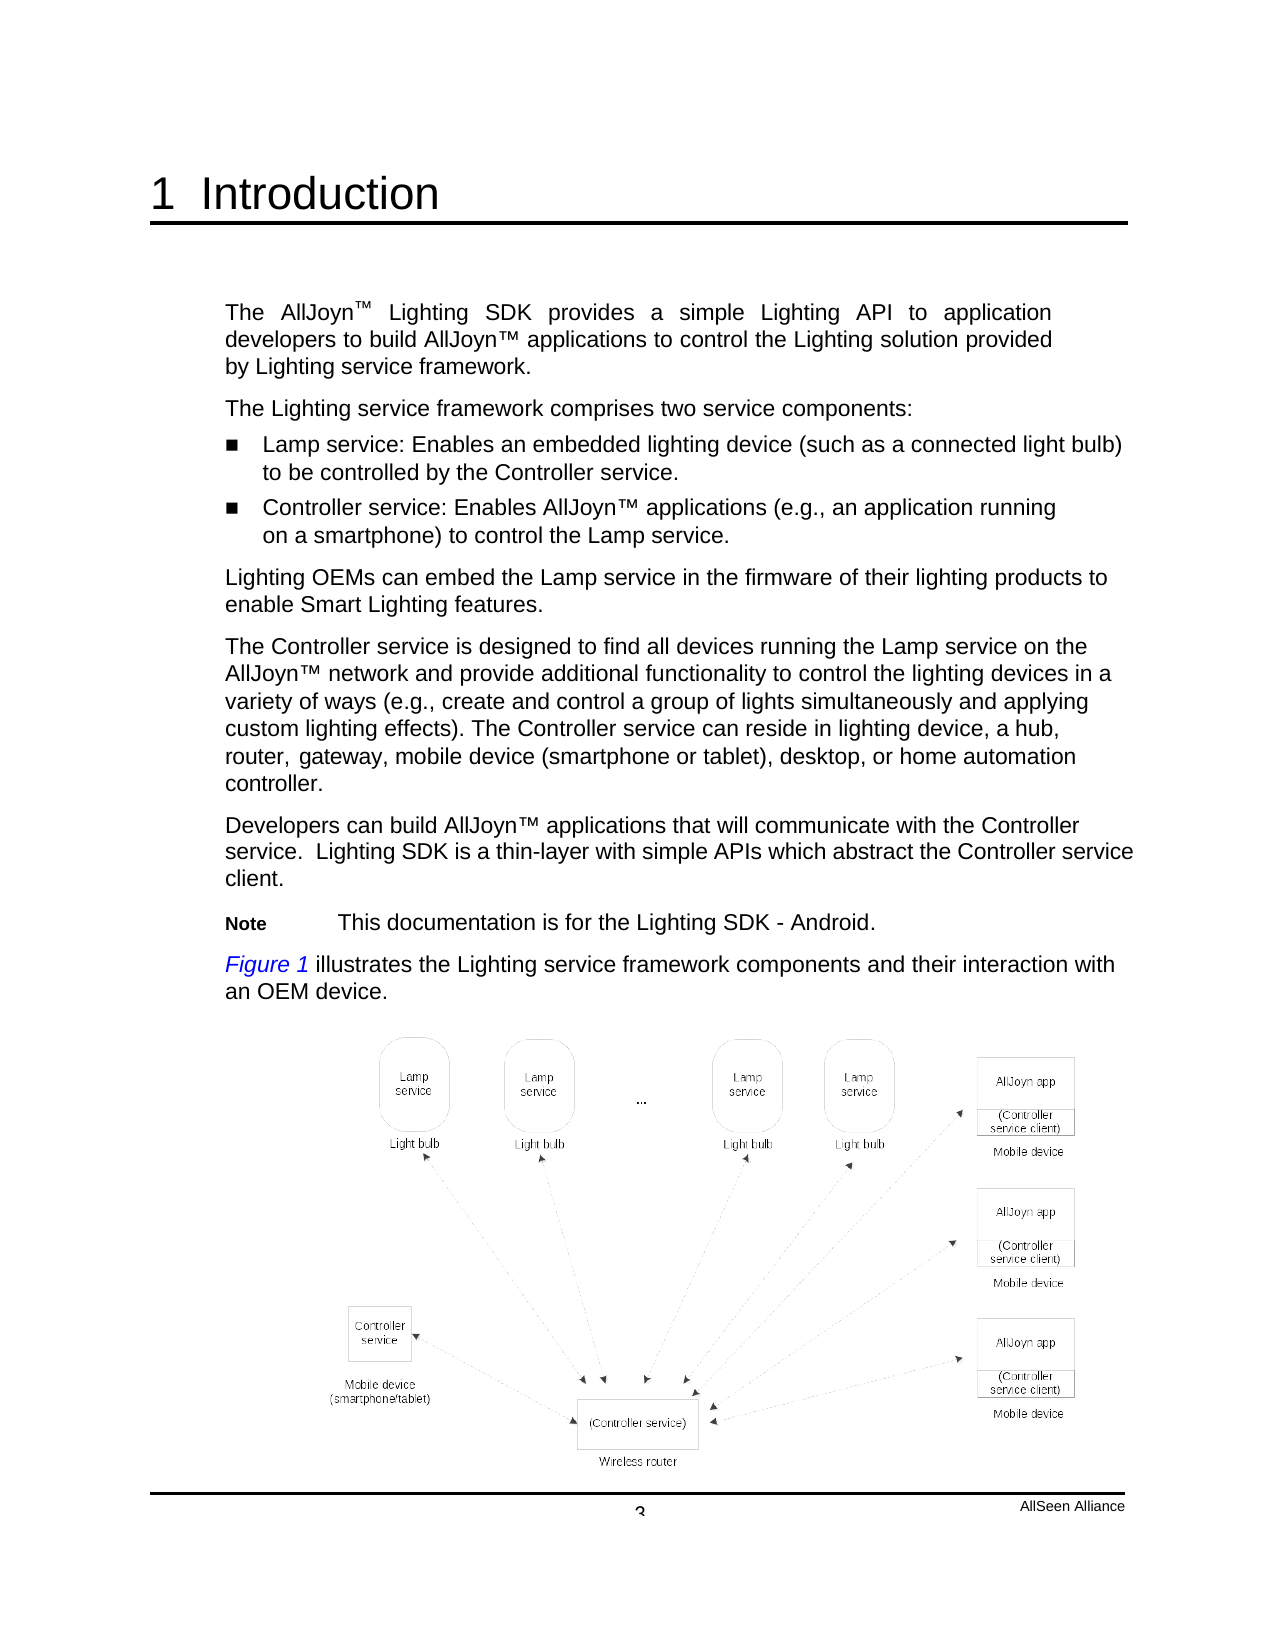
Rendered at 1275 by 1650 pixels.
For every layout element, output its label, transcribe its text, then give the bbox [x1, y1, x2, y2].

text The AllJoyn™ Lighting SDK provides a simple Lighting API to application developers to build AllJoyn™ applications to control the Lighting solution provided by Lighting service framework. [225, 296, 1053, 380]
list Controller service: Enables AllJoyn™ applications (e.g., an application running on a smartphone) to control the Lamp service. [225, 494, 1084, 548]
text Figure 1 illustrates the Lighting service framework components and their interaction with an OEM device. [225, 951, 1137, 1005]
subtitle 1 Introduction [150, 166, 1137, 219]
text The Lighting service framework comprises two service components: [225, 395, 1137, 422]
text Lighting OEMs can embed the Lamp service in the firmware of their lighting products to enable Smart Lighting features. [225, 564, 1125, 617]
text Developers can build AllJoyn™ applications that will communicate with the Controller service. Lighting SDK is a thin-layer with simple APIs which abstract the Controller service client. [225, 812, 1137, 891]
text Note This documentation is for the Lighting SDK - Android. [225, 909, 1137, 935]
list Lamp service: Enables an embedded lighting device (such as a connected light bulb) to be controlled by the Controller service. [225, 431, 1122, 485]
text The Controller service is designed to find all devices running the Lamp service on the AllJoyn™ network and provide additional functionality to control the lighting devices in a variety of ways (e.g., create and control a group of lights simultaneously and applying custom lighting effects). The Controller service can reside in lighting device, a hub, router, gateway, mobile device (smartphone or tablet), desktop, or home automation controller. [225, 633, 1125, 796]
